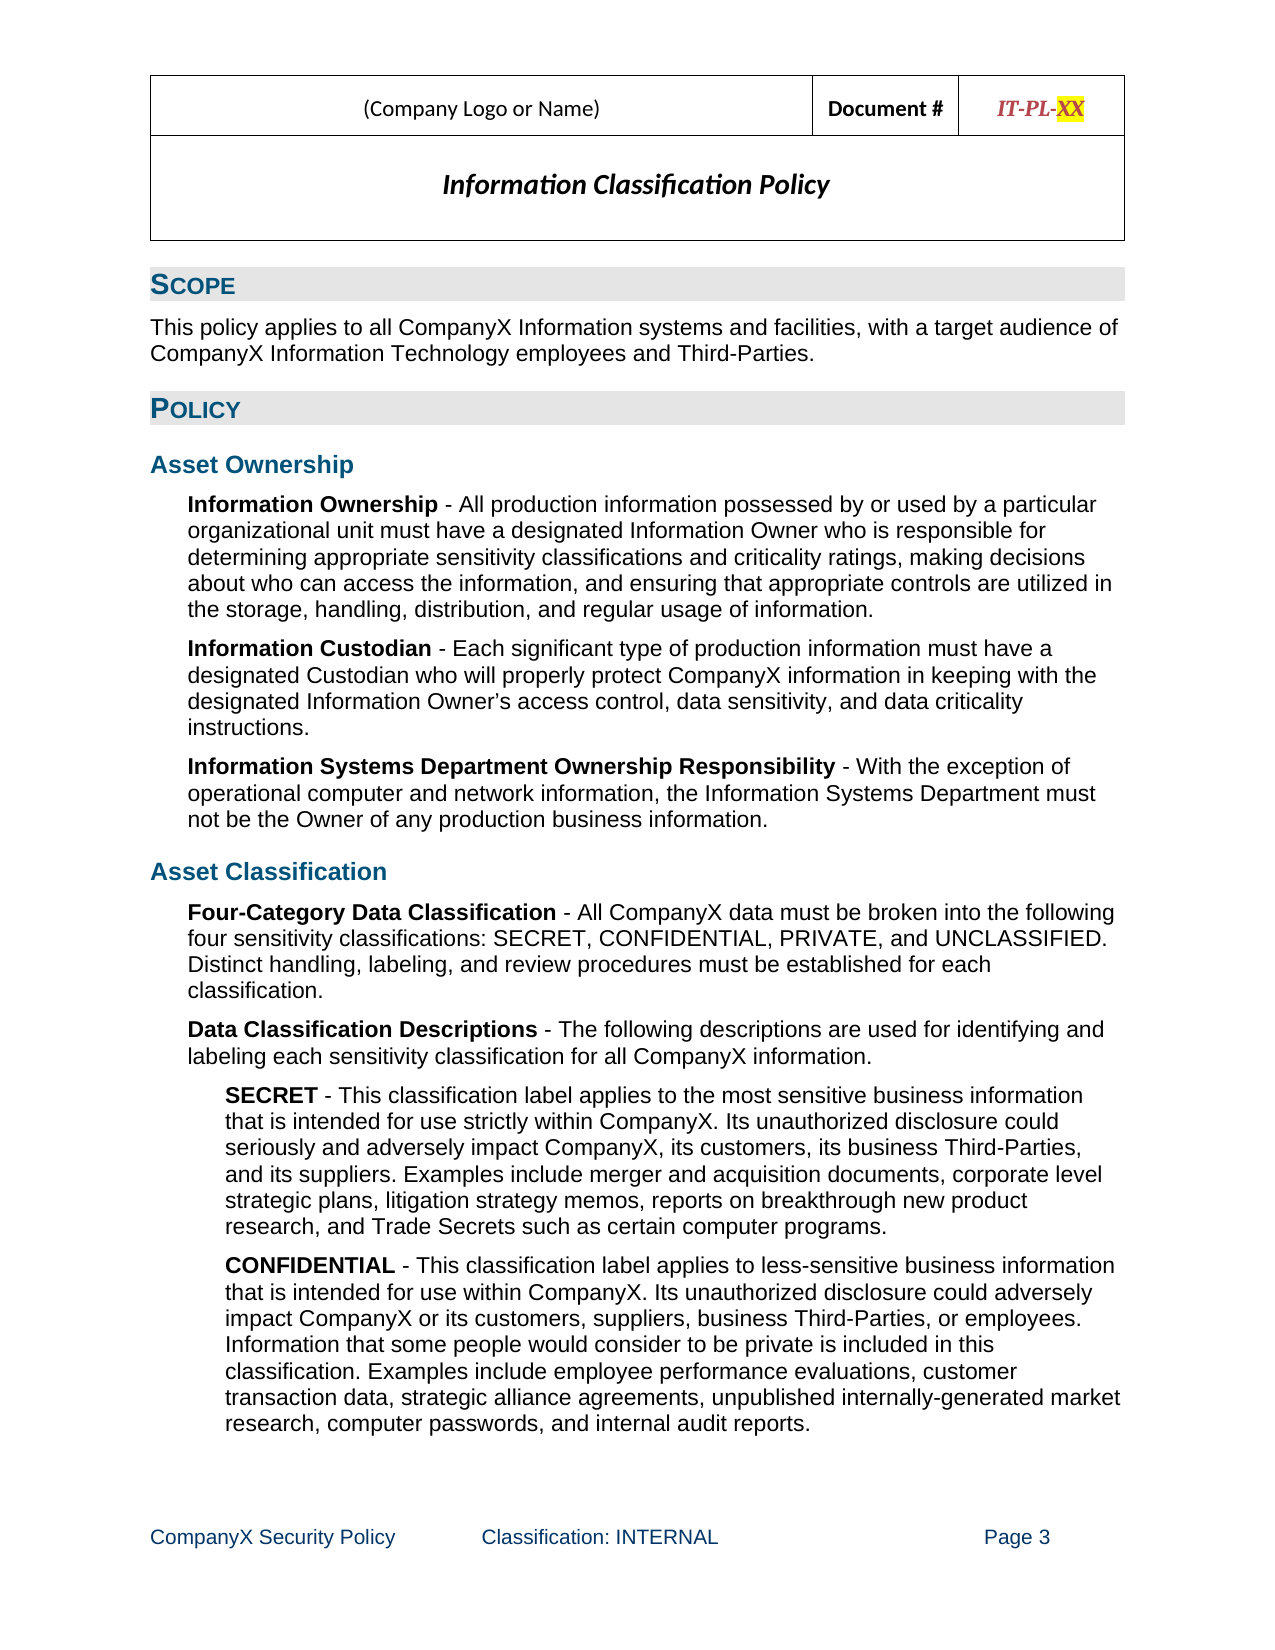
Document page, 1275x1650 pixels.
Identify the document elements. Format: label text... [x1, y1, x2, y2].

text CONFIDENTIAL - This classification label applies to less-sensitive business information that is intended for use within CompanyX. Its unauthorized disclosure could adversely impact CompanyX or its customers, suppliers, business Third-Parties, or employees. Information that some people would consider to be private is included in this classification. Examples include employee performance evaluations, customer transaction data, strategic alliance agreements, unpublished internally-generated market research, computer passwords, and internal audit reports. [225, 1252, 1125, 1437]
subtitle Asset Classification [150, 857, 1125, 886]
subtitle Asset Ownership [150, 450, 1125, 478]
text Scope [150, 267, 1125, 301]
text Information Systems Department Ownership Responsibility - With the exception of operational computer and network information, the Information Systems Department must not be the Owner of any production business information. [187, 753, 1125, 832]
text This policy applies to all CompanyX Information systems and facilities, with a target audience of CompanyX Information Technology employees and Third-Parties. [150, 313, 1125, 366]
text Information Ownership - All production information possessed by or used by a particular organizational unit must have a designated Information Owner who is responsible for determining appropriate sensitivity classifications and criticality ratings, making decisions about who can access the information, and ensuring that appropriate controls are utilized in the storage, handling, distribution, and regular usage of information. [187, 491, 1125, 623]
text Data Classification Descriptions - The following descriptions are used for identifying and labeling each sensitivity classification for all CompanyX information. [187, 1016, 1125, 1069]
text Policy [150, 391, 1125, 425]
text Four-Category Data Classification - All CompanyX data must be broken into the following four sensitivity classifications: SECRET, CONFIDENTIAL, PRIVATE, and UNCLASSIFIED. Distinct handling, labeling, and review procedures must be established for each classification. [187, 898, 1125, 1004]
text SECRET - This classification label applies to the most sensitive business information that is intended for use strictly within CompanyX. Its unauthorized disclosure could seriously and adversely impact CompanyX, its customers, its business Third-Parties, and its suppliers. Examples include merger and acquisition documents, corporate level strategic plans, litigation strategy memos, reports on breakthrough new product research, and Trade Secrets such as certain computer programs. [225, 1082, 1125, 1240]
text Information Custodian - Each significant type of production information must have a designated Custodian who will properly protect CompanyX information in keeping with the designated Information Owner’s access control, data sensitivity, and data criticality instructions. [187, 635, 1125, 741]
